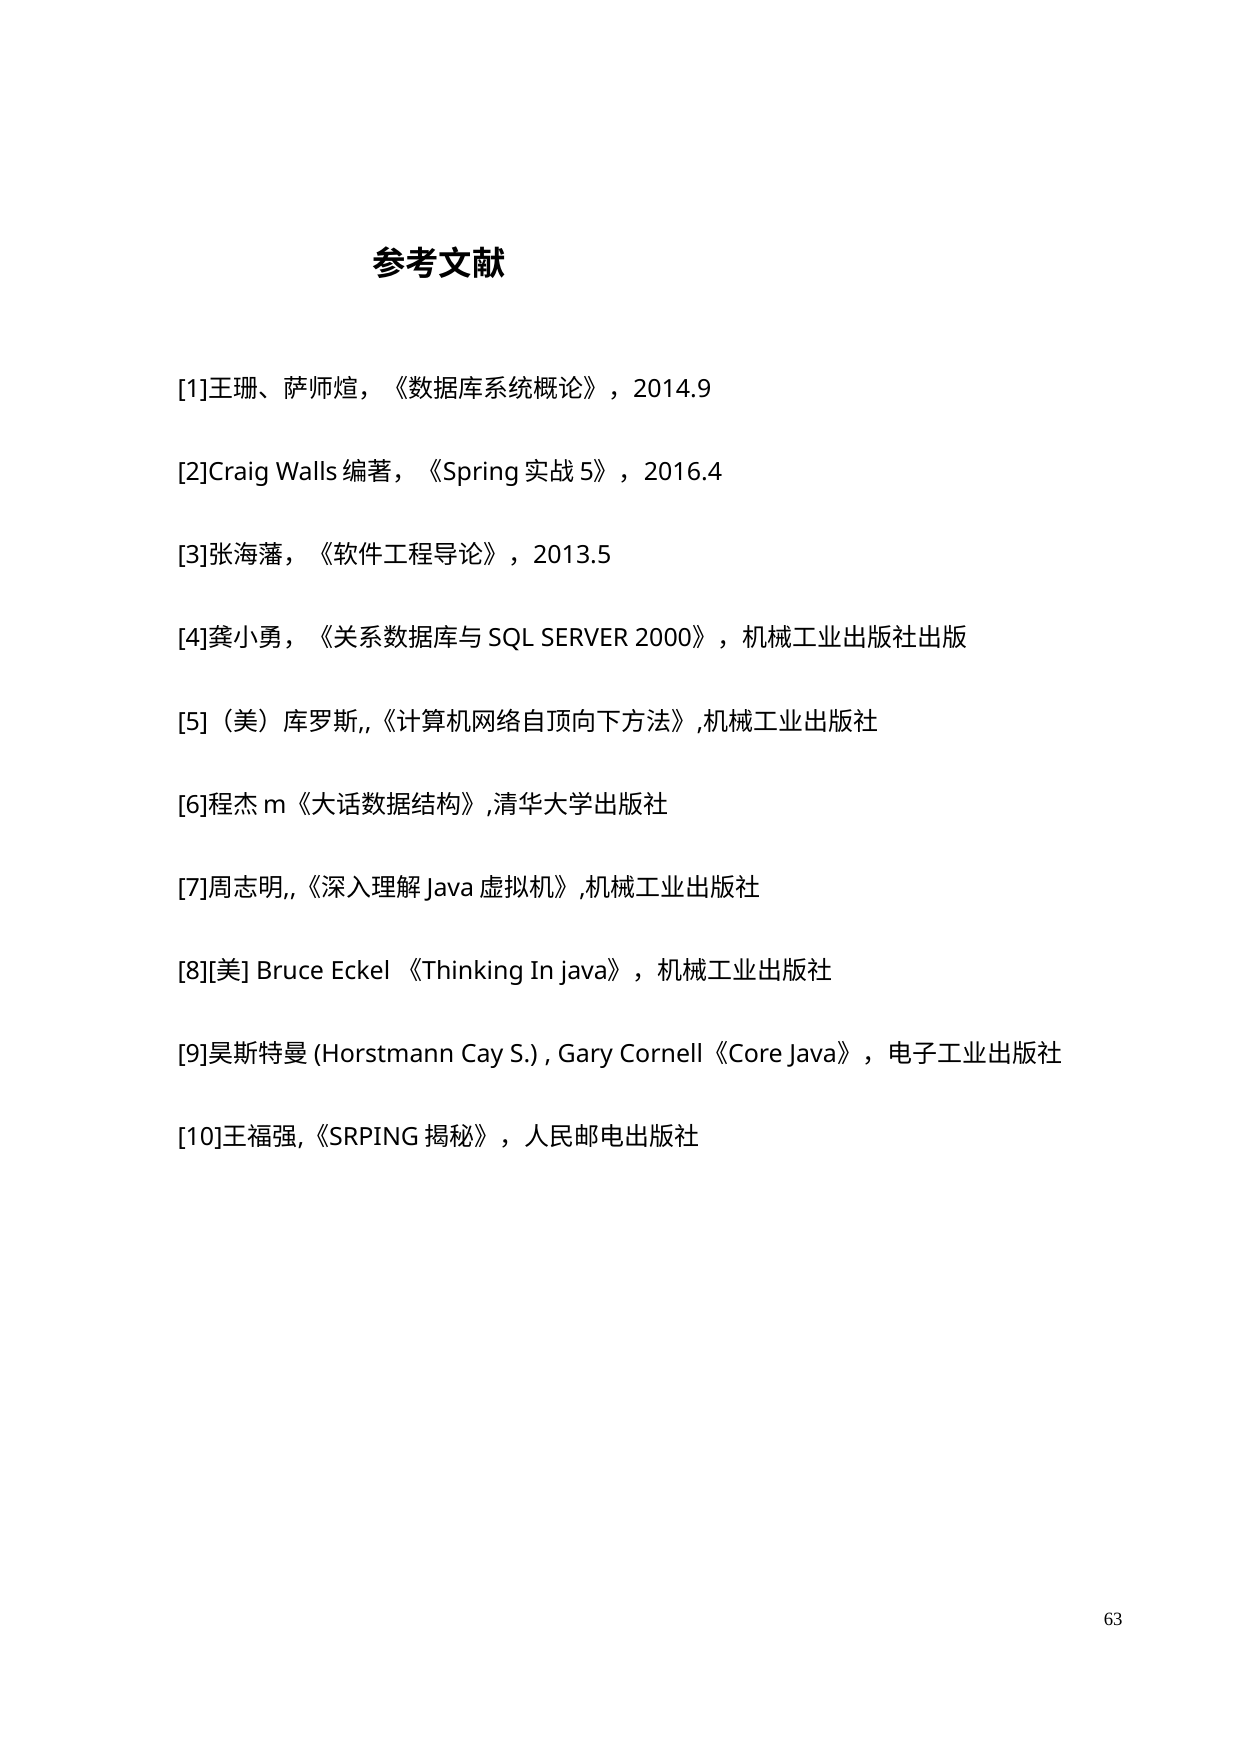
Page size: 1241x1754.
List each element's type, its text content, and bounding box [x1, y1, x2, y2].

text [9]昊斯特曼 (Horstmann Cay S.) , Gary Cornell《Core Java》，电子工业出版社 [177, 1019, 1122, 1084]
list [3]张海藩，《软件工程导论》，2013.5 [177, 520, 1122, 585]
text [6]程杰m《大话数据结构》,清华大学出版社 [177, 770, 1122, 835]
text [10]王福强,《SRPING揭秘》，人民邮电出版社 [177, 1102, 1122, 1167]
text [7]周志明,,《深入理解Java虚拟机》,机械工业出版社 [177, 853, 1122, 918]
subtitle 参考文献 [177, 228, 1122, 293]
list [1]王珊、萨师煊，《数据库系统概论》，2014.9 [177, 354, 1122, 419]
list [2]Craig Walls编著，《Spring实战5》，2016.4 [177, 437, 1122, 502]
text [5]（美）库罗斯,,《计算机网络自顶向下方法》,机械工业出版社 [177, 687, 1122, 752]
list [4]龚小勇，《关系数据库与SQL SERVER 2000》，机械工业出版社出版 [177, 603, 1122, 668]
text [8][美] Bruce Eckel 《Thinking In java》，机械工业出版社 [177, 936, 1122, 1001]
